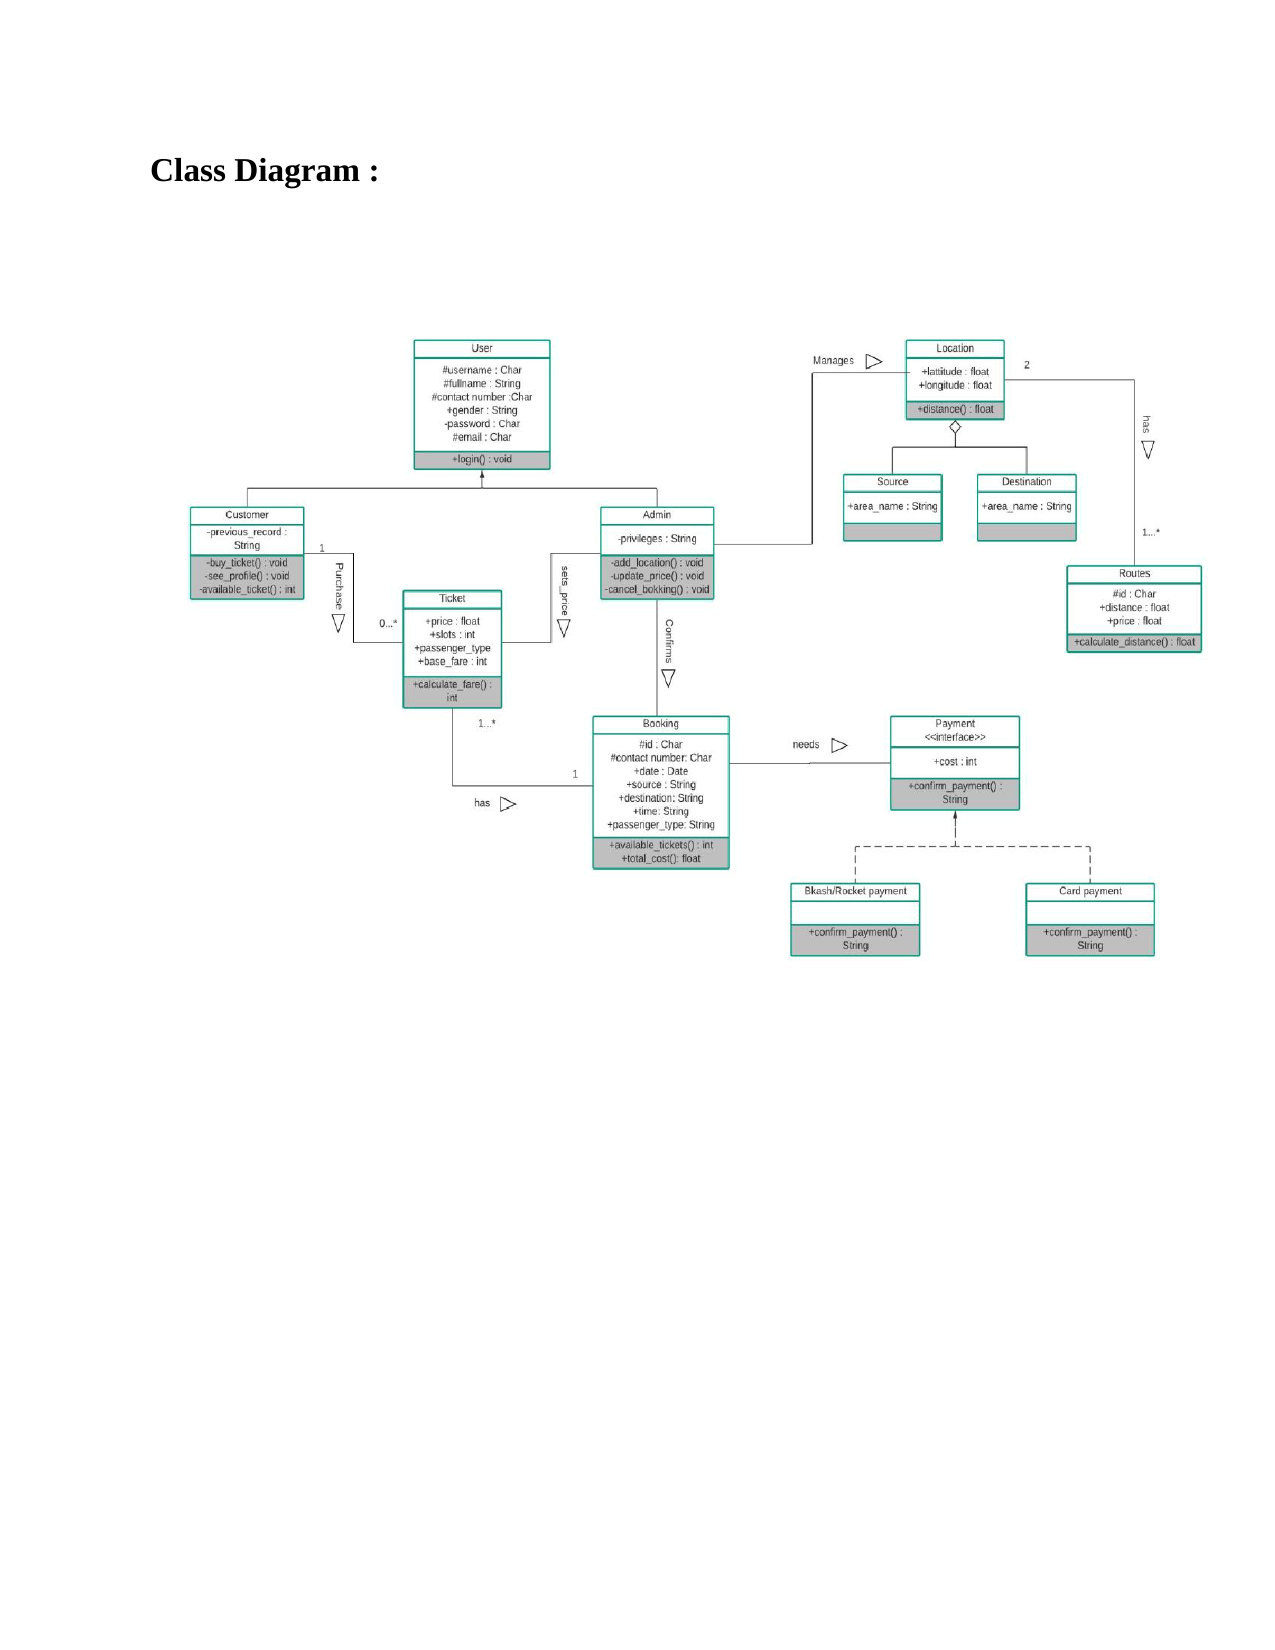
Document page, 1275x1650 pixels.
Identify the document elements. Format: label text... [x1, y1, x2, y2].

text Class Diagram : [150, 150, 1125, 188]
picture [175, 311, 1216, 1001]
